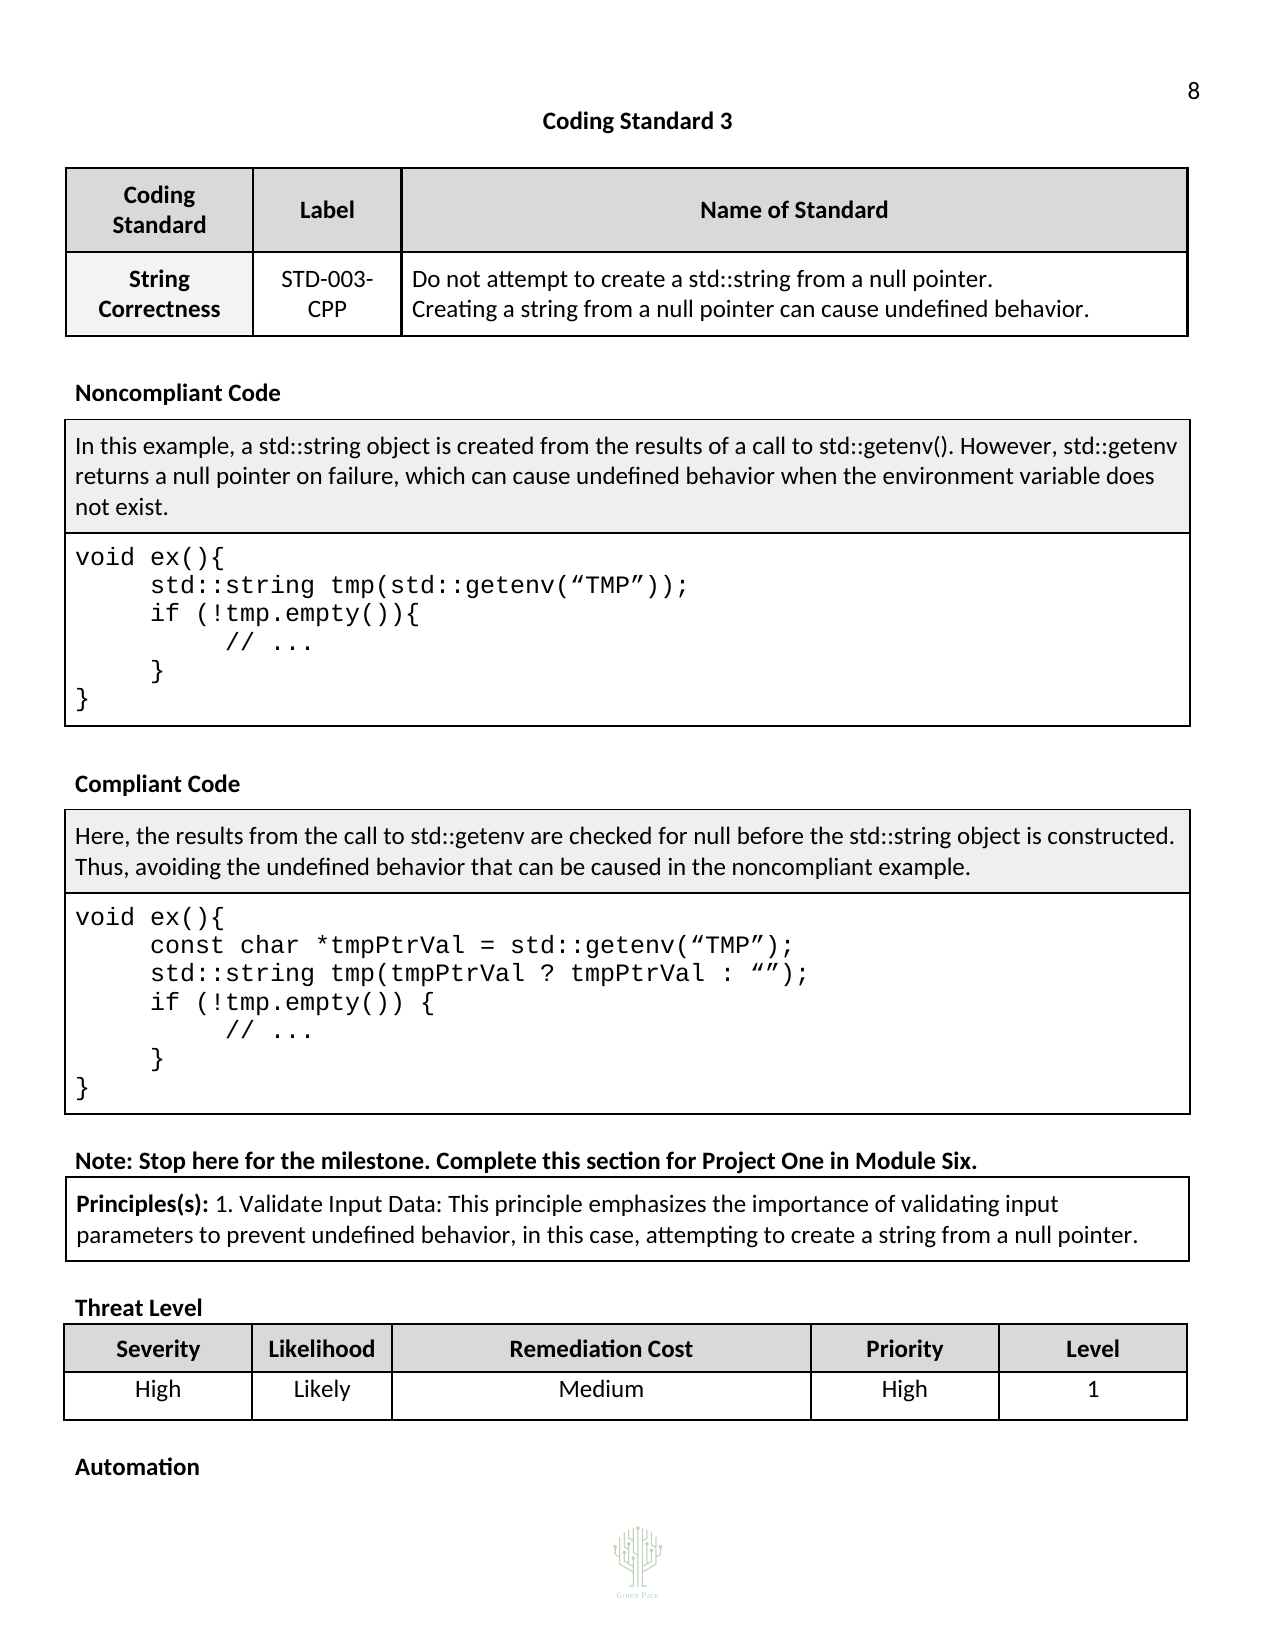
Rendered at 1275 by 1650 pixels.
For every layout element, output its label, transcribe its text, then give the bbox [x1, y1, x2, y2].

table_header Label [254, 169, 400, 251]
table_cell 1 [1000, 1373, 1186, 1419]
table_cell In this example, a std::string object is created from the results of a call to std::getenv(). However, std::getenv returns a null pointer on failure, which can cause undefined behavior when the environment variable does not exist. [66, 420, 1189, 532]
table_cell Likely [253, 1373, 391, 1419]
table_header Coding Standard [67, 169, 252, 251]
table_cell Do not attempt to create a std::string from a null pointer. Creating a string from a null pointer can cause undefined behavior. [403, 253, 1186, 334]
table_header Severity [65, 1325, 251, 1371]
table_cell Medium [393, 1373, 810, 1419]
subtitle Coding Standard 3 [75, 106, 1200, 136]
text Automation [75, 1452, 1200, 1482]
text Note: Stop here for the milestone. Complete this section for Project One in Module Six. [75, 1146, 1200, 1176]
table_cell High [65, 1373, 251, 1419]
table_cell void ex(){ std::string tmp(std::getenv(“TMP”)); if (!tmp.empty()){ // ... } } [66, 534, 1189, 725]
table_cell High [812, 1373, 998, 1419]
table_cell STD-003-CPP [254, 253, 400, 334]
table_cell Here, the results from the call to std::getenv are checked for null before the std::string object is constructed. Thus, avoiding the undefined behavior that can be caused in the noncompliant example. [66, 810, 1189, 892]
table_header Principles(s): 1. Validate Input Data: This principle emphasizes the importance of validating input parameters to prevent undefined behavior, in this case, attempting to create a string from a null pointer. [67, 1178, 1188, 1260]
table_header Name of Standard [403, 169, 1186, 251]
picture [605, 1521, 670, 1606]
table_header Compliant Code [65, 758, 1189, 809]
table_header Priority [812, 1325, 998, 1371]
table_header Likelihood [253, 1325, 391, 1371]
text Threat Level [75, 1293, 1200, 1323]
table_cell String Correctness [67, 253, 252, 334]
table_header Remediation Cost [393, 1325, 810, 1371]
table_header Level [1000, 1325, 1186, 1371]
table_header Noncompliant Code [65, 367, 1189, 418]
table_cell void ex(){ const char *tmpPtrVal = std::getenv(“TMP”); std::string tmp(tmpPtrVal ? tmpPtrVal : “”); if (!tmp.empty()) { // ... } } [66, 894, 1189, 1113]
